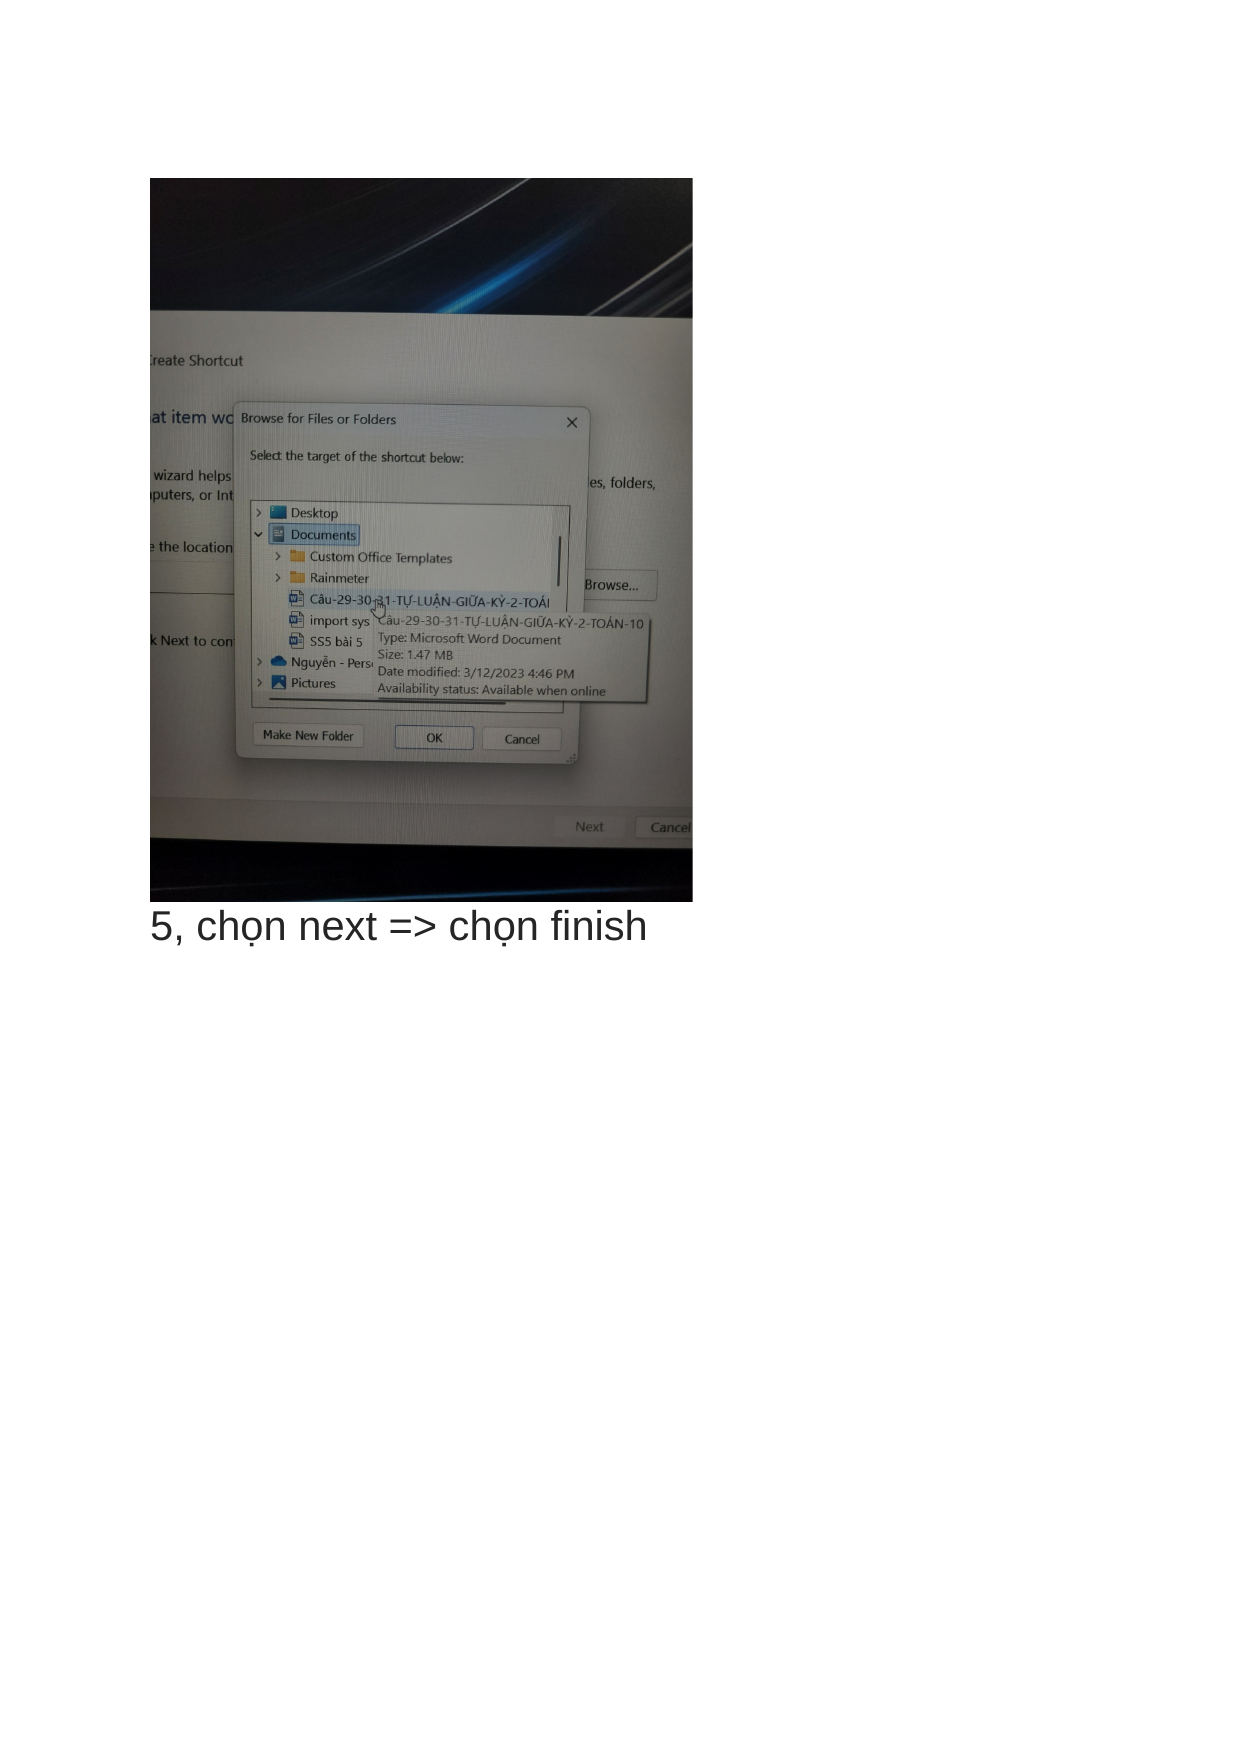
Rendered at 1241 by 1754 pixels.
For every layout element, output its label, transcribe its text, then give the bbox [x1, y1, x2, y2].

picture [150, 184, 693, 908]
text 5, chọn next => chọn finish [150, 908, 1090, 956]
